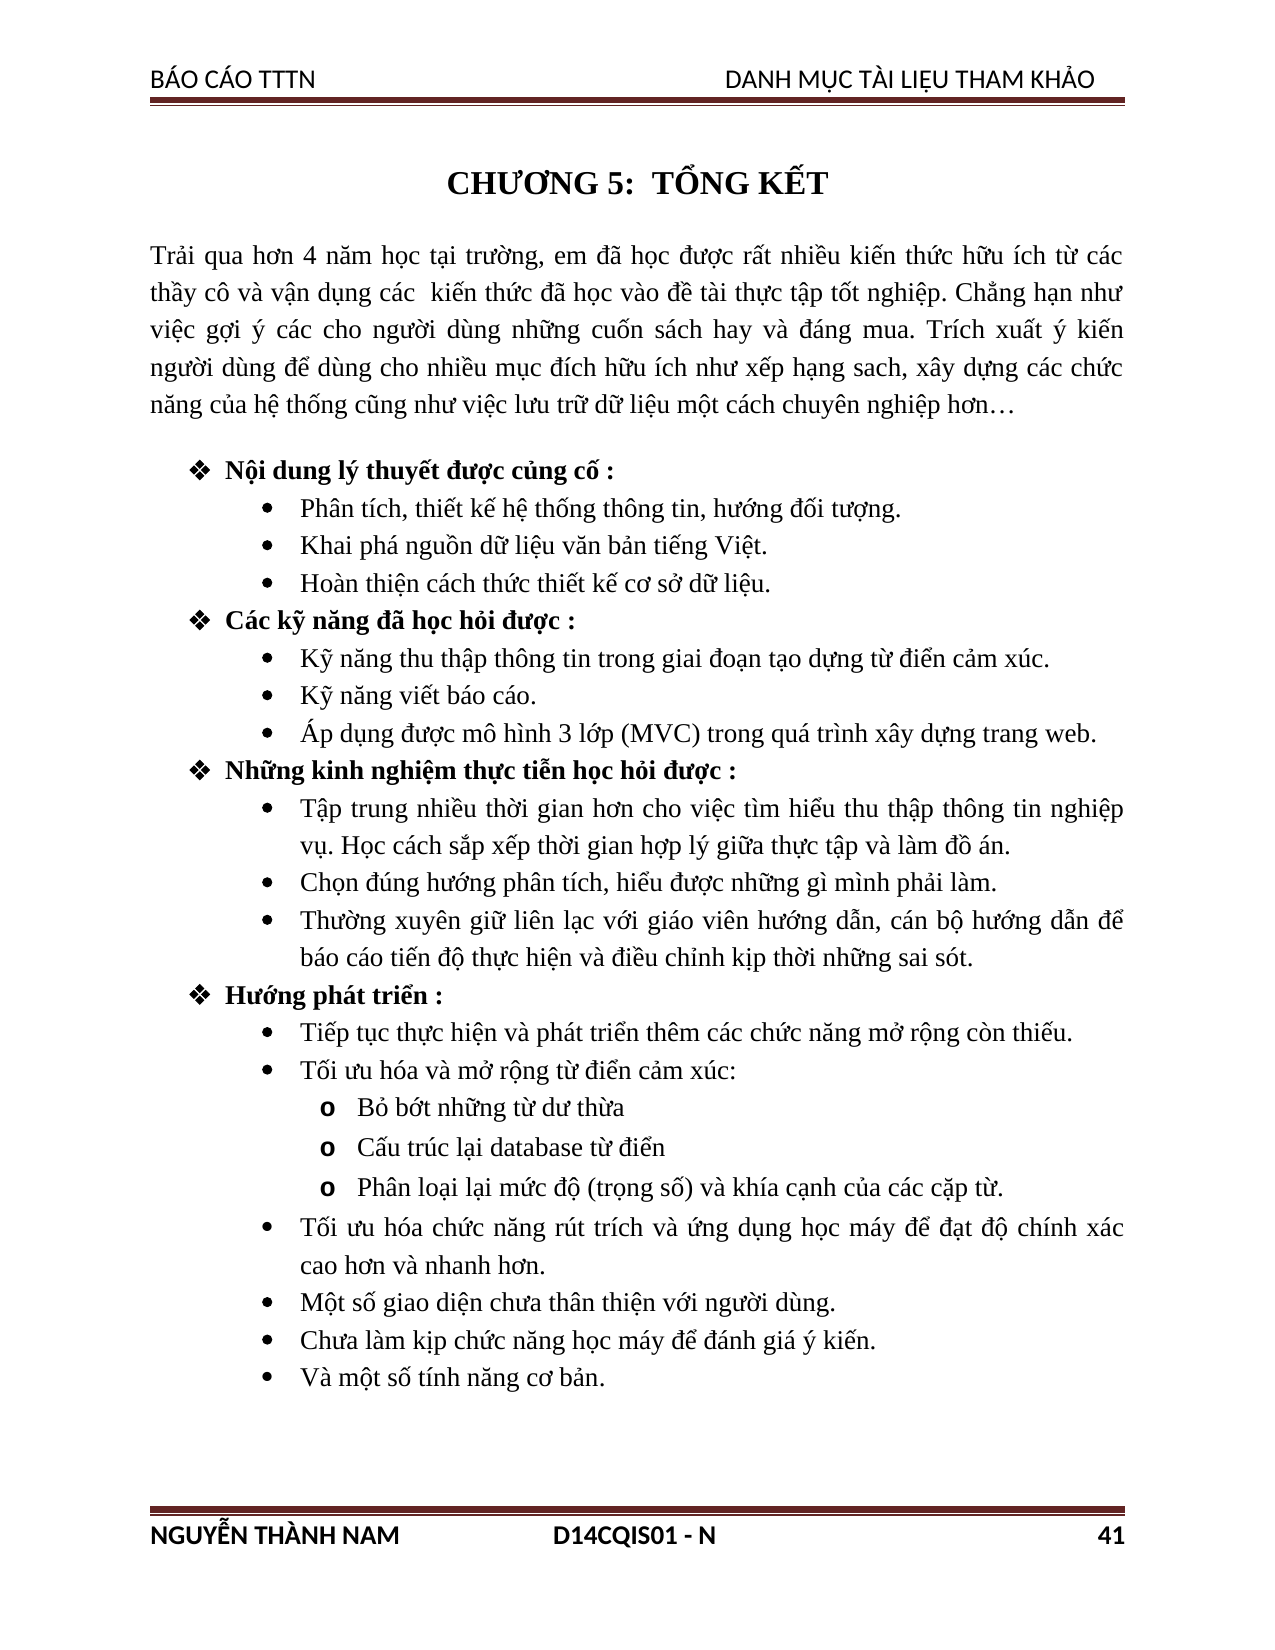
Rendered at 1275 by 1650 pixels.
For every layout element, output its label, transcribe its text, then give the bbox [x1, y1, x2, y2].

list Tối ưu hóa và mở rộng từ điển cảm xúc: [262, 1054, 1125, 1085]
list Phân loại lại mức độ (trọng số) và khía cạnh của các cặp từ. [319, 1171, 1125, 1205]
list Hướng phát triển : [187, 979, 1125, 1010]
list Một số giao diện chưa thân thiện với người dùng. [262, 1286, 1125, 1317]
list Tập trung nhiều thời gian hơn cho việc tìm hiểu thu thập thông tin nghiệp vụ. Học cách sắp xếp thời gian hợp lý giữa thực tập và làm đồ án. [262, 792, 1125, 860]
list Tiếp tục thực hiện và phát triển thêm các chức năng mở rộng còn thiếu. [262, 1016, 1125, 1047]
list Thường xuyên giữ liên lạc với giáo viên hướng dẫn, cán bộ hướng dẫn để báo cáo tiến độ thực hiện và điều chỉnh kịp thời những sai sót. [262, 904, 1125, 973]
list Cấu trúc lại database từ điển [319, 1131, 1125, 1165]
list Chọn đúng hướng phân tích, hiểu được những gì mình phải làm. [262, 867, 1125, 898]
text Trải qua hơn 4 năm học tại trường, em đã học được rất nhiều kiến thức hữu ích từ các thầy cô và vận dụng các kiến thức đã học vào đề tài thực tập tốt nghiệp. Chẳng hạn như việc gợi ý các cho người dùng những cuốn sách hay và đáng mua. Trích xuất ý kiến người dùng để dùng cho nhiều mục đích hữu ích như xếp hạng sach, xây dựng các chức năng của hệ thống cũng như việc lưu trữ dữ liệu một cách chuyên nghiệp hơn… [150, 239, 1125, 419]
list Kỹ năng thu thập thông tin trong giai đoạn tạo dựng từ điển cảm xúc. [262, 642, 1125, 673]
list Kỹ năng viết báo cáo. [262, 679, 1125, 711]
list Phân tích, thiết kế hệ thống thông tin, hướng đối tượng. [262, 492, 1125, 523]
subtitle CHƯƠNG 5: TỔNG KẾT [150, 164, 1125, 202]
list Hoàn thiện cách thức thiết kế cơ sở dữ liệu. [262, 567, 1125, 598]
list Và một số tính năng cơ bản. [262, 1361, 1125, 1392]
list Khai phá nguồn dữ liệu văn bản tiếng Việt. [262, 529, 1125, 561]
list Nội dung lý thuyết được củng cố : [187, 454, 1125, 486]
list Tối ưu hóa chức năng rút trích và ứng dụng học máy để đạt độ chính xác cao hơn và nhanh hơn. [262, 1212, 1125, 1280]
list Các kỹ năng đã học hỏi được : [187, 604, 1125, 636]
list Bỏ bớt những từ dư thừa [319, 1091, 1125, 1125]
list Những kinh nghiệm thực tiễn học hỏi được : [187, 754, 1125, 786]
list Chưa làm kịp chức năng học máy để đánh giá ý kiến. [262, 1324, 1125, 1355]
list Áp dụng được mô hình 3 lớp (MVC) trong quá trình xây dựng trang web. [262, 717, 1125, 748]
